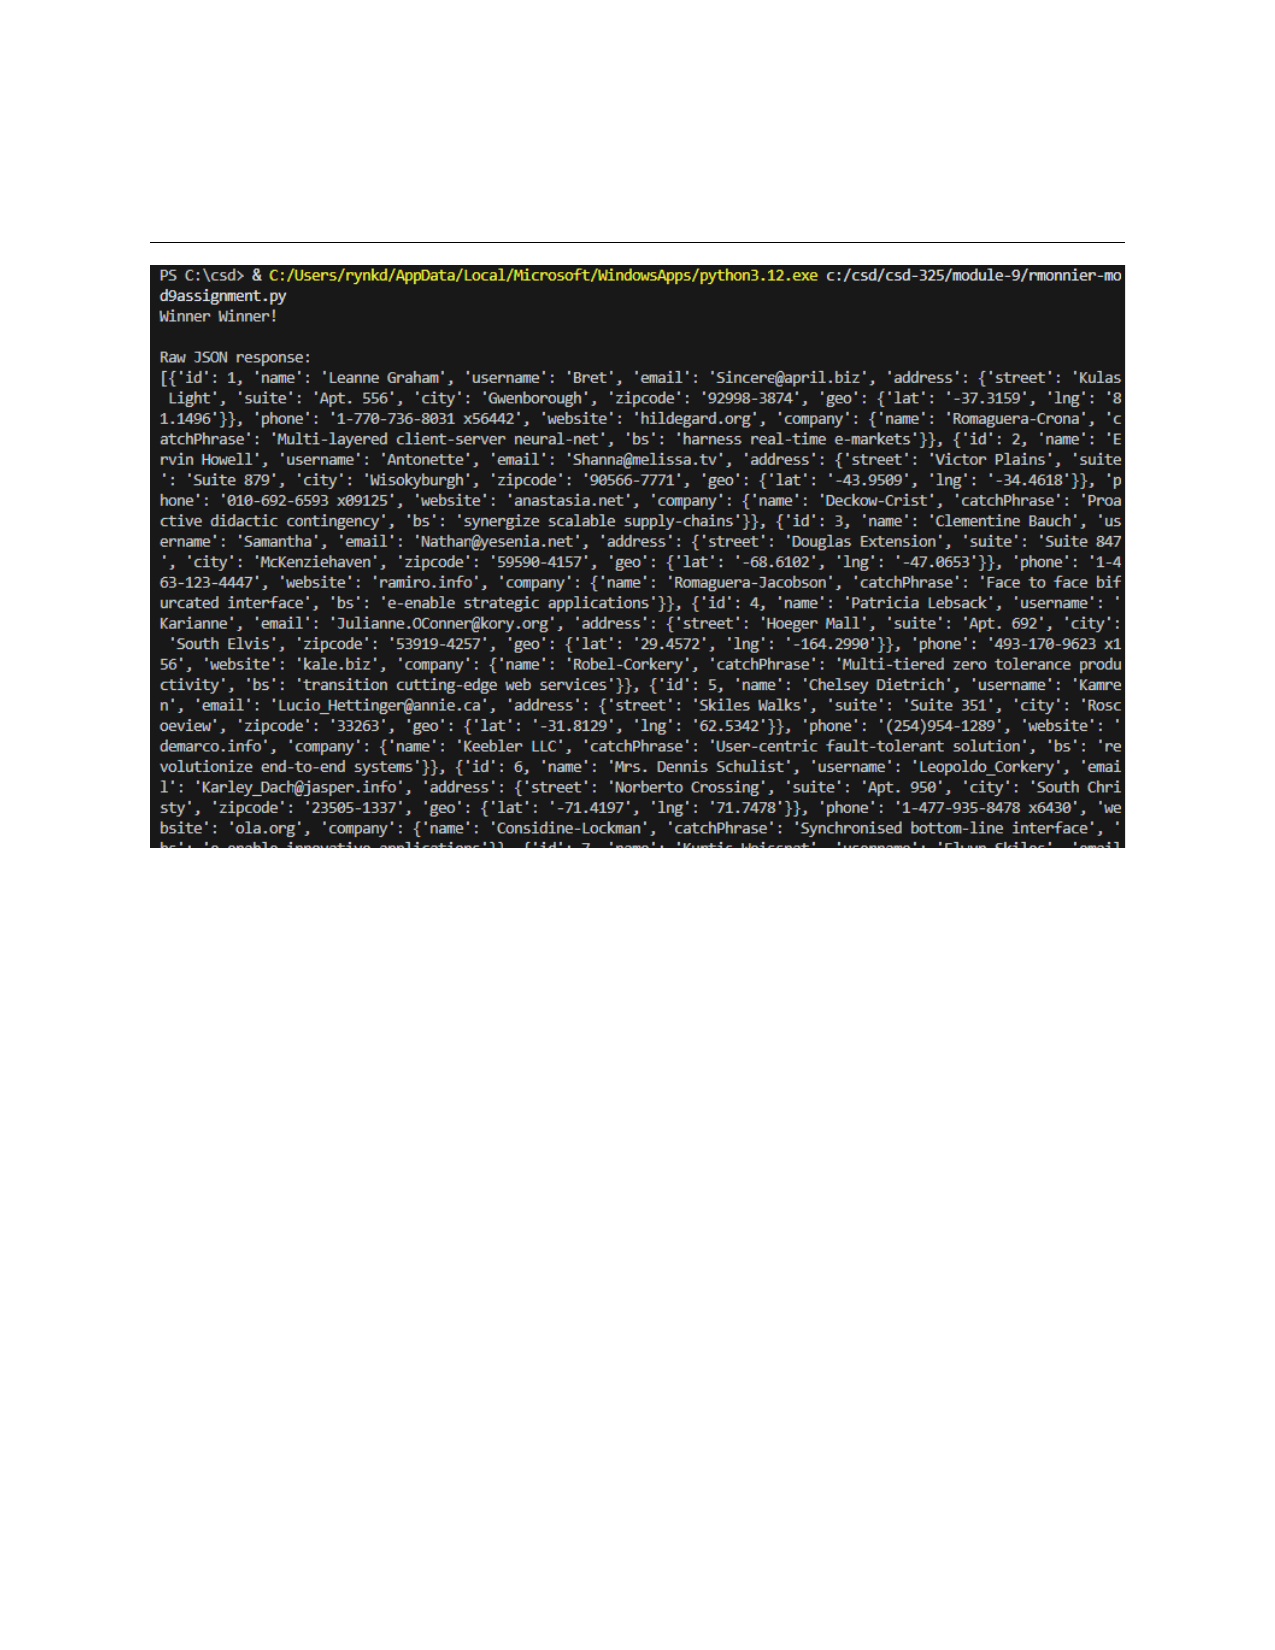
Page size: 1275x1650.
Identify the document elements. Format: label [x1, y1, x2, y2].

picture [150, 265, 1125, 848]
